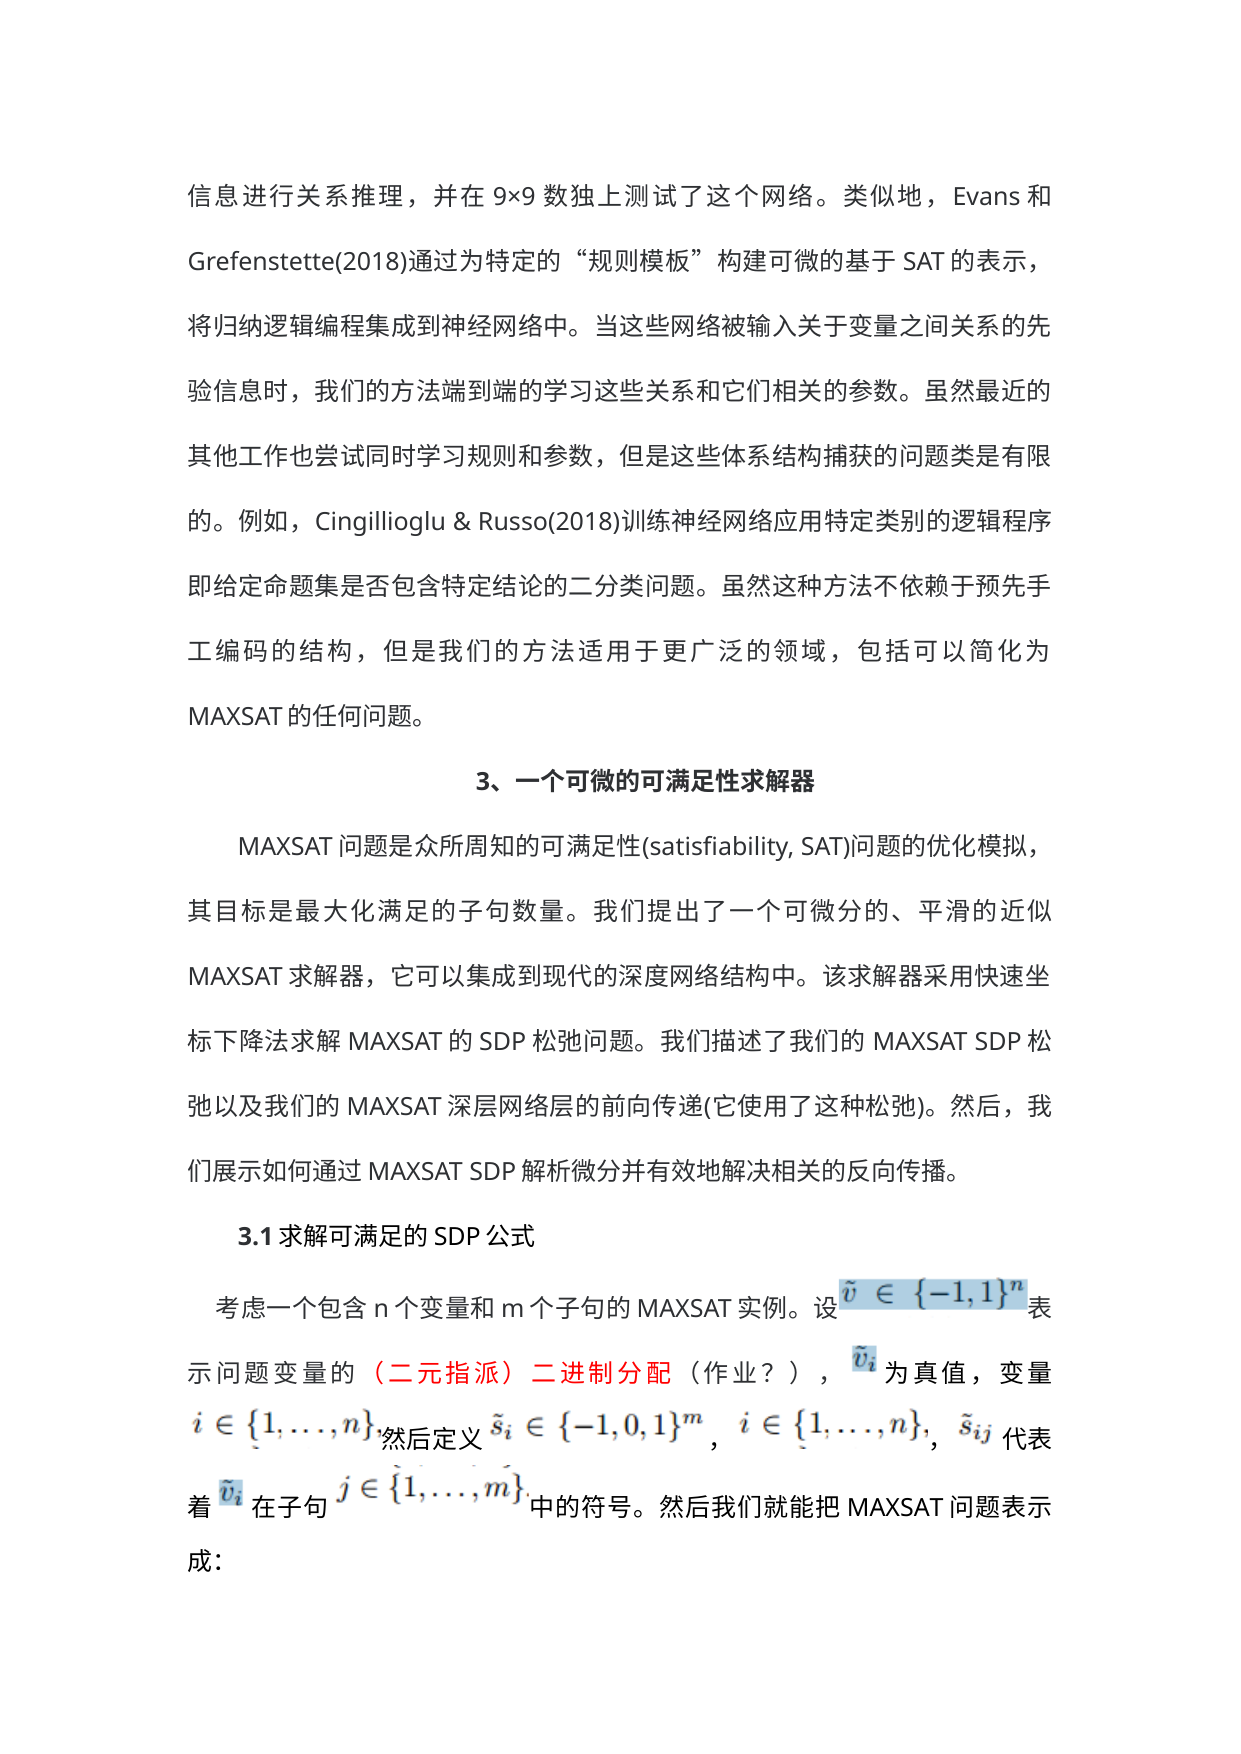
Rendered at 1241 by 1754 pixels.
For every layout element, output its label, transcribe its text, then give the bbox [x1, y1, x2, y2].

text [187, 162, 1053, 747]
picture [213, 1472, 251, 1517]
text 3、一个可微的可满足性求解器 [187, 747, 1053, 812]
picture [846, 1338, 885, 1383]
picture [953, 1406, 1003, 1449]
text 3.1求解可满足的SDP公式 考虑一个包含n个变量和m个子句的MAXSAT实例。设表示问题变量的（二元指派）二进制分配（作业？），为真值，变量然后定义，，代表着在子句中的符号。然后我们就能把MAXSAT问题表示成： [187, 1202, 1053, 1592]
picture [329, 1465, 529, 1517]
picture [734, 1404, 928, 1449]
text MAXSAT问题是众所周知的可满足性(satisfiability, SAT)问题的优化模拟，其目标是最大化满足的子句数量。我们提出了一个可微分的、平滑的近似MAXSAT求解器，它可以集成到现代的深度网络结构中。该求解器采用快速坐标下降法求解MAXSAT的SDP松弛问题。我们描述了我们的MAXSAT SDP松弛以及我们的MAXSAT深层网络层的前向传递(它使用了这种松弛)。然后，我们展示如何通过MAXSAT SDP解析微分并有效地解决相关的反向传播。 [187, 812, 1053, 1202]
picture [838, 1273, 1028, 1318]
picture [483, 1403, 709, 1449]
picture [187, 1404, 382, 1449]
